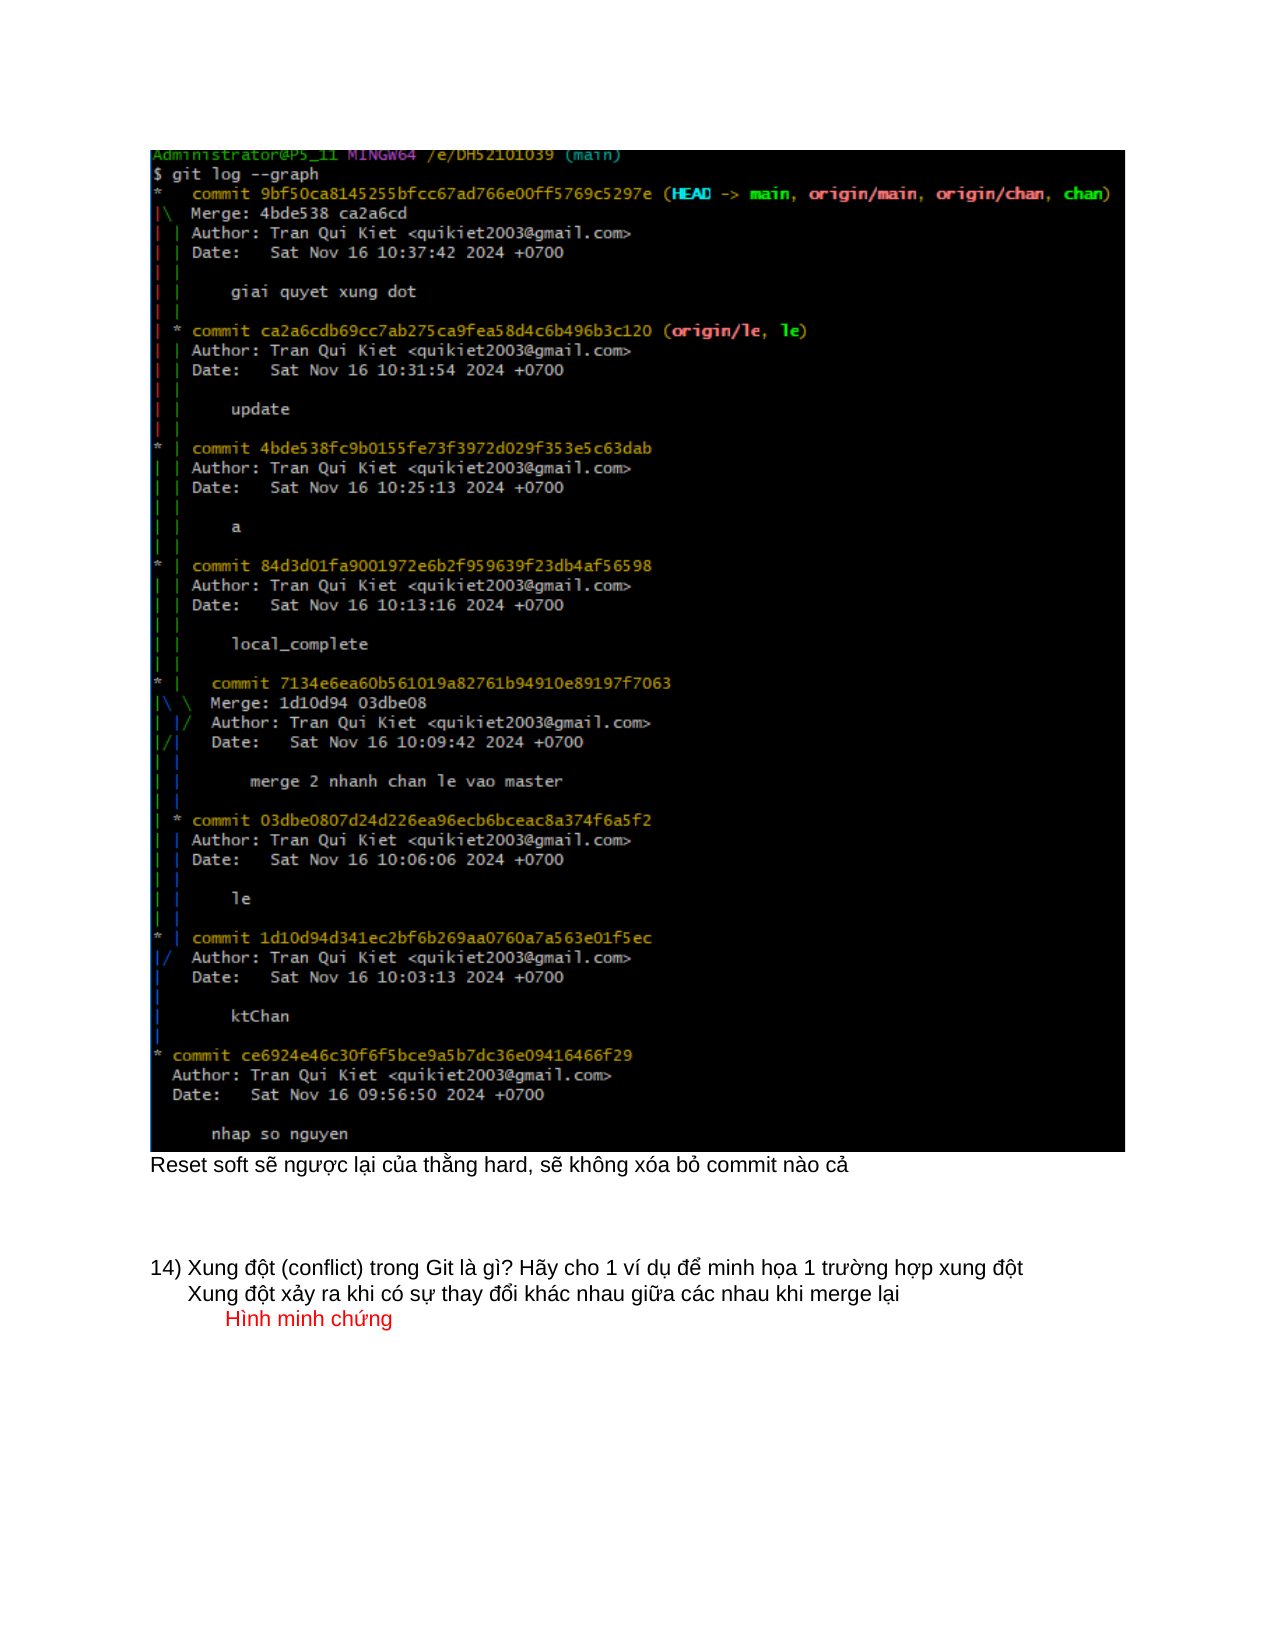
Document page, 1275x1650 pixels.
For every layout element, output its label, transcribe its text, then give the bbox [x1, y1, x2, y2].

text Xung đột xảy ra khi có sự thay đổi khác nhau giữa các nhau khi merge lại [187, 1280, 1125, 1306]
picture [150, 150, 1125, 1152]
list Xung đột (conflict) trong Git là gì? Hãy cho 1 ví dụ để minh họa 1 trường hợp xung đột [150, 1255, 1125, 1280]
text Reset soft sẽ ngược lại của thằng hard, sẽ không xóa bỏ commit nào cả [150, 1152, 1125, 1177]
text Hình minh chứng [150, 1306, 1125, 1331]
